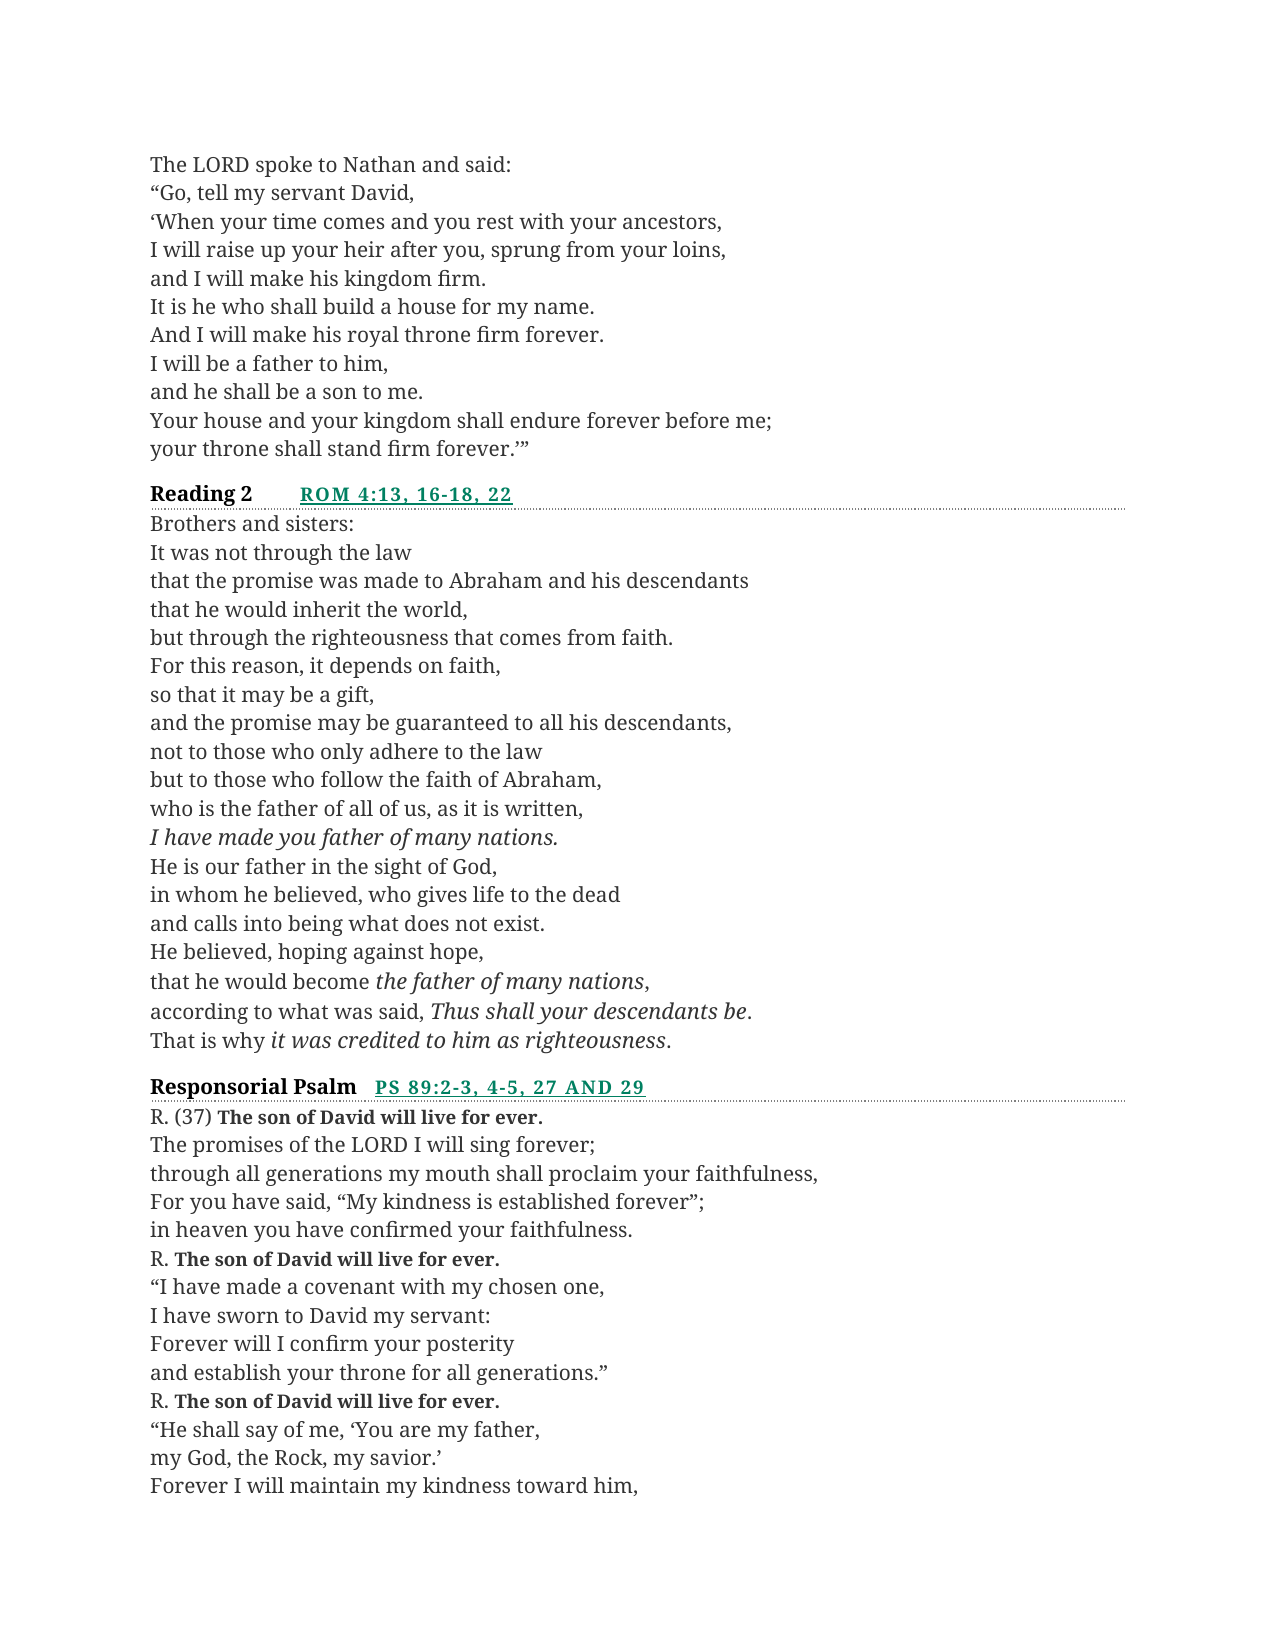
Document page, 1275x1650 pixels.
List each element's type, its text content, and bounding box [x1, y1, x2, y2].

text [150, 1102, 1125, 1500]
subtitle Responsorial Psalm PS 89:2-3, 4-5, 27 AND 29 [150, 1072, 1125, 1102]
text The LORD spoke to Nathan and said: “Go, tell my servant David, ‘When your time comes and you rest with your ancestors, I will raise up your heir after you, sprung from your loins, and I will make his kingdom firm. It is he who shall build a house for my name. And I will make his royal throne firm forever. I will be a father to him, and he shall be a son to me. Your house and your kingdom shall endure forever before me; your throne shall stand firm forever.’” [150, 150, 1125, 463]
subtitle Reading 2 ROM 4:13, 16-18, 22 [150, 479, 1125, 509]
text Brothers and sisters: It was not through the law that the promise was made to Abraham and his descendants that he would inherit the world, but through the righteousness that comes from faith. For this reason, it depends on faith, so that it may be a gift, and the promise may be guaranteed to all his descendants, not to those who only adhere to the law but to those who follow the faith of Abraham, who is the father of all of us, as it is written, I have made you father of many nations. He is our father in the sight of God, in whom he believed, who gives life to the dead and calls into being what does not exist. He believed, hoping against hope, that he would become the father of many nations, according to what was said, Thus shall your descendants be. That is why it was credited to him as righteousness. [150, 509, 1125, 1055]
